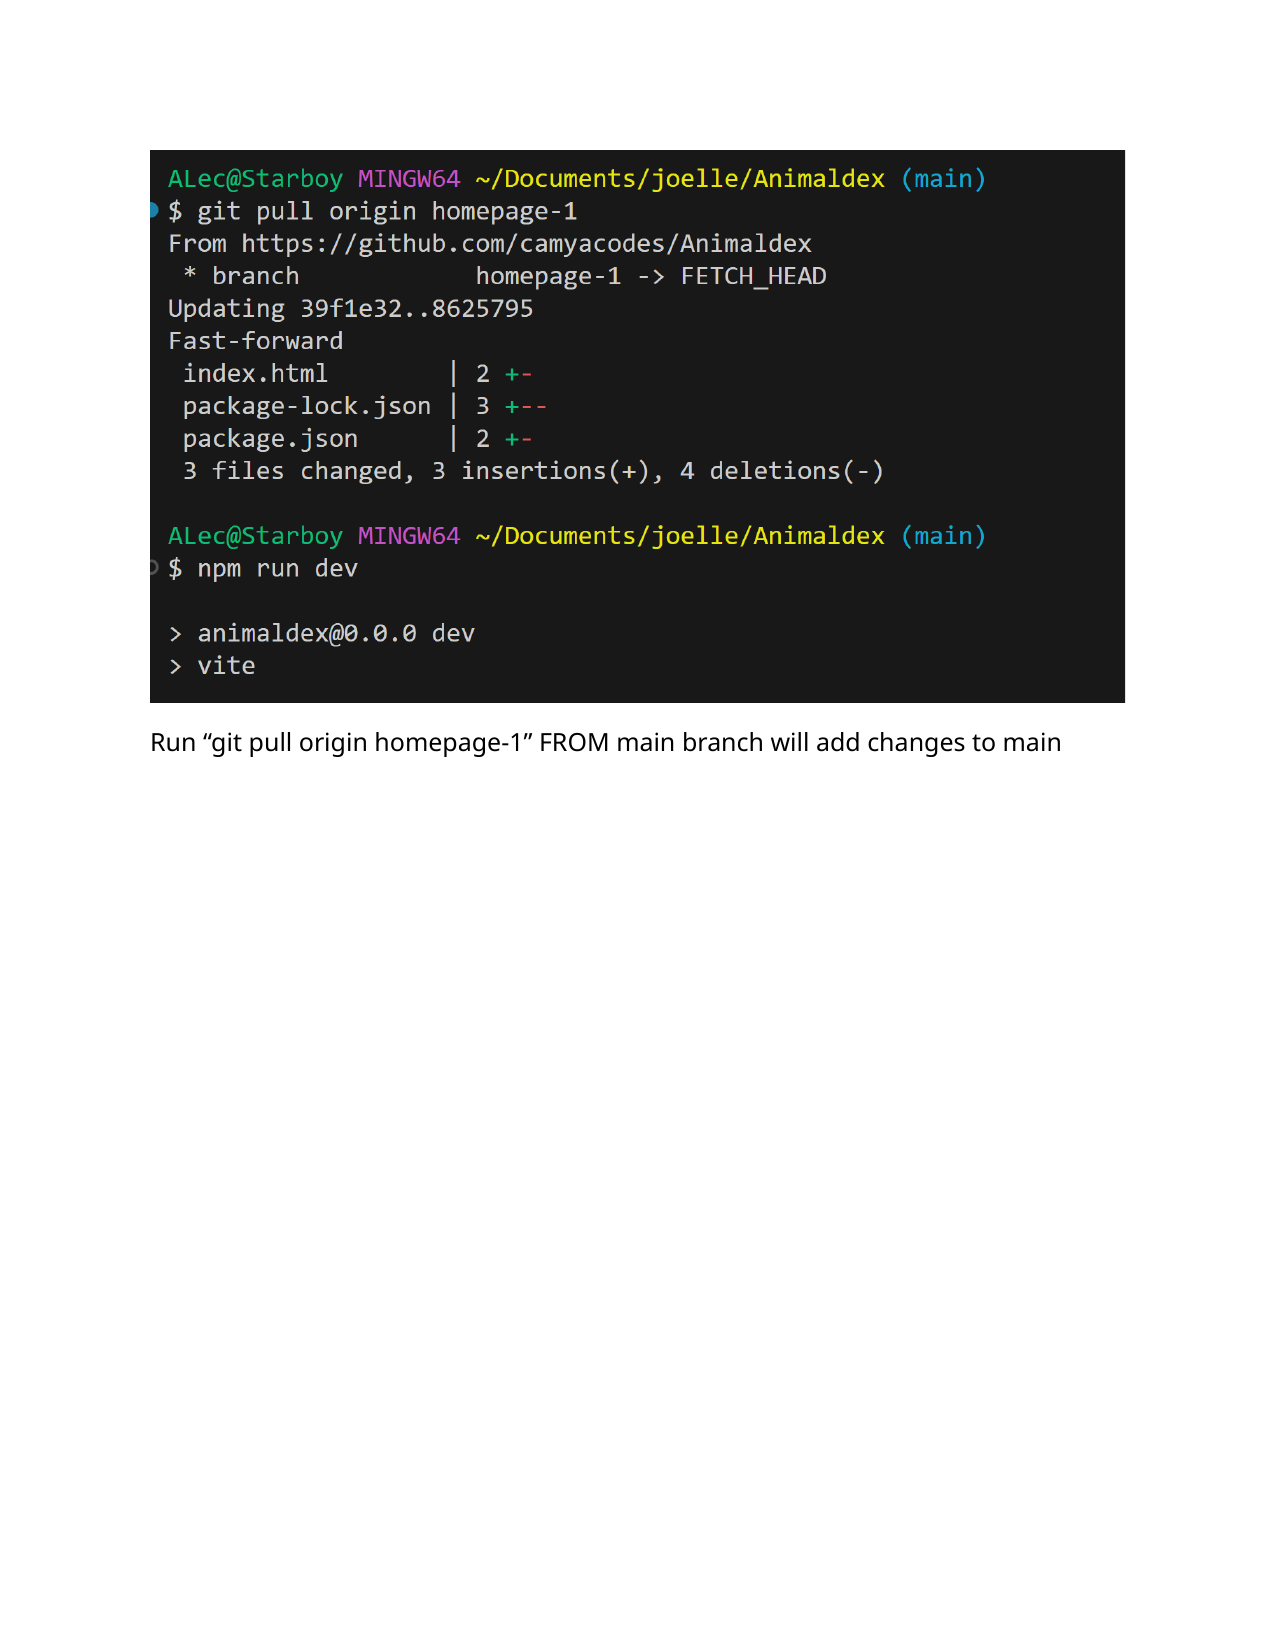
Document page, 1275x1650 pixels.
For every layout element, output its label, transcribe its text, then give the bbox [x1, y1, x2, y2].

text Run “git pull origin homepage-1” FROM main branch will add changes to main [150, 725, 1125, 759]
picture [150, 150, 1125, 703]
